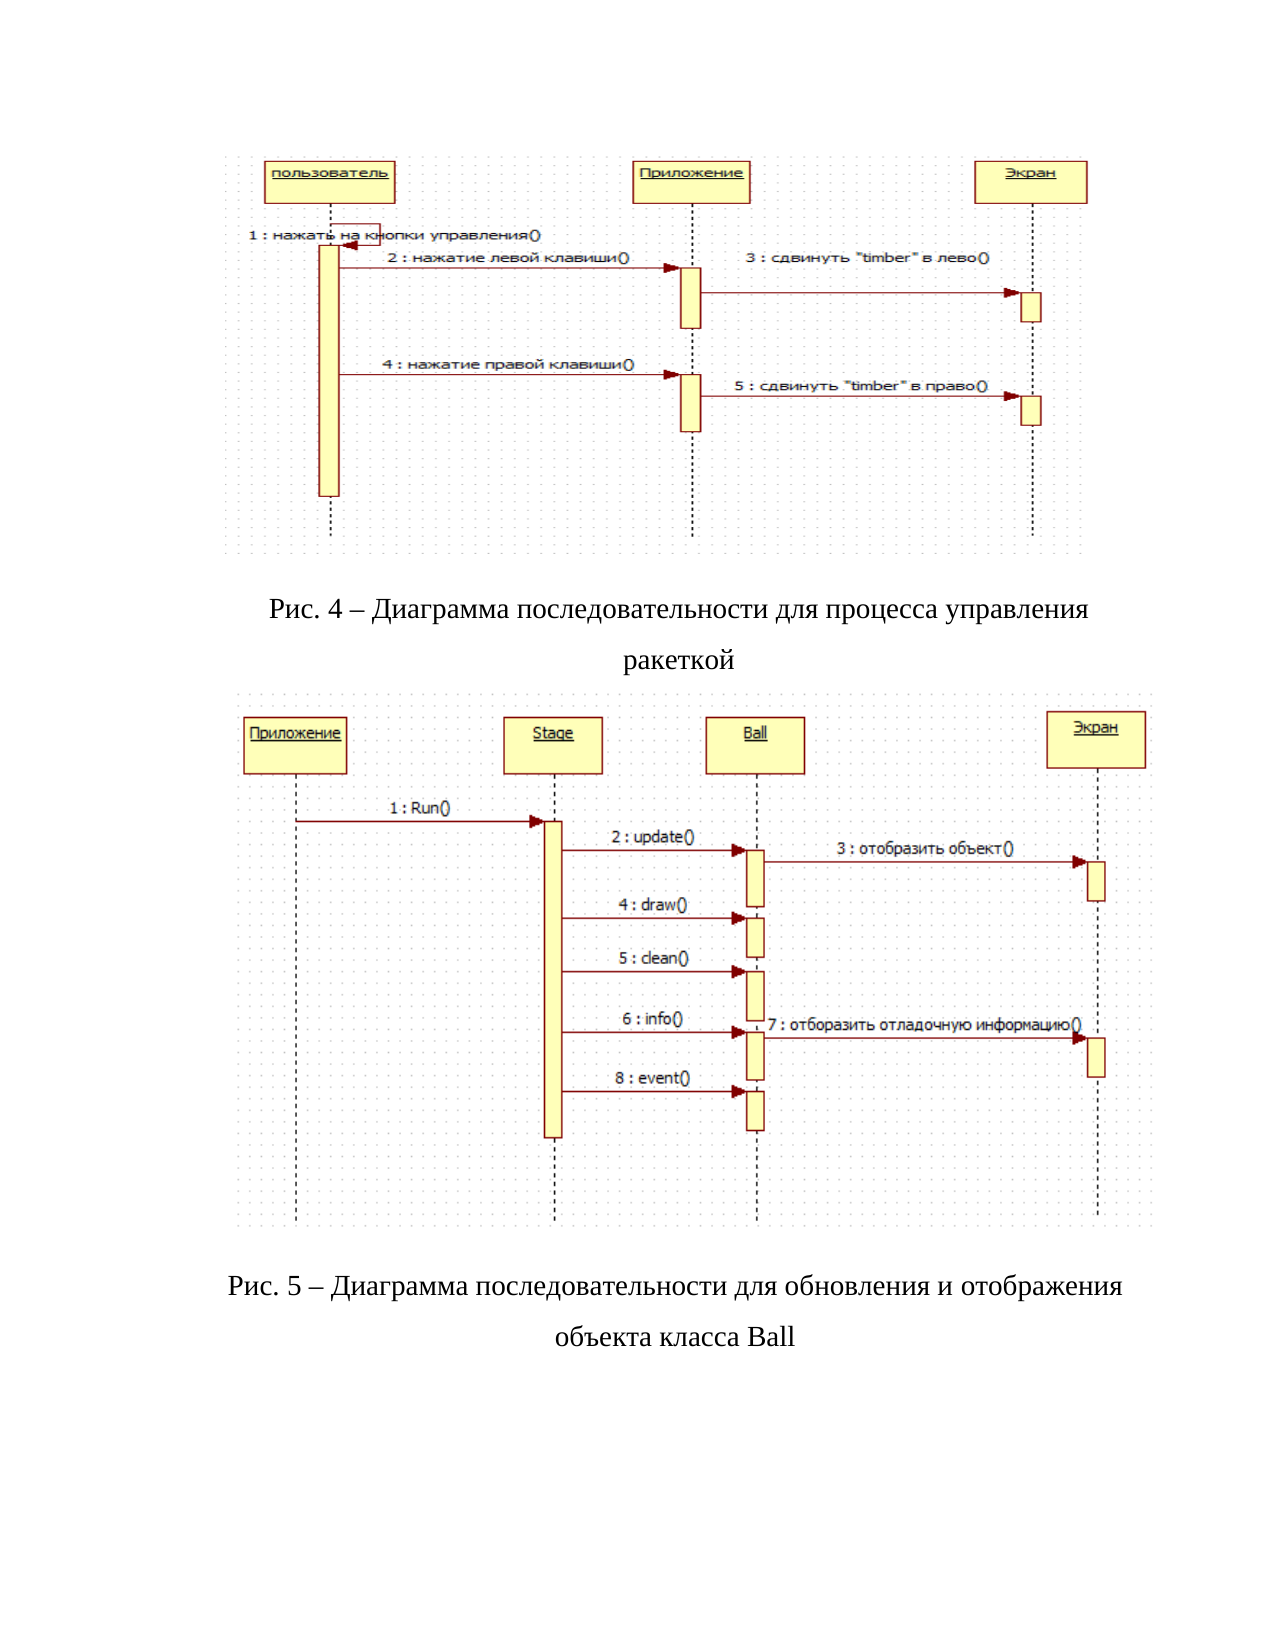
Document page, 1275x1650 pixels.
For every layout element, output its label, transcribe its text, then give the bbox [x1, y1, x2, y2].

picture [232, 692, 1155, 1234]
picture [225, 150, 1093, 554]
text Рис. 5 – Диаграмма последовательности для обновления и отображения объекта класса Ball [225, 1268, 1125, 1352]
list Рис. 4 – Диаграмма последовательности для процесса управления ракеткой [232, 591, 1125, 675]
